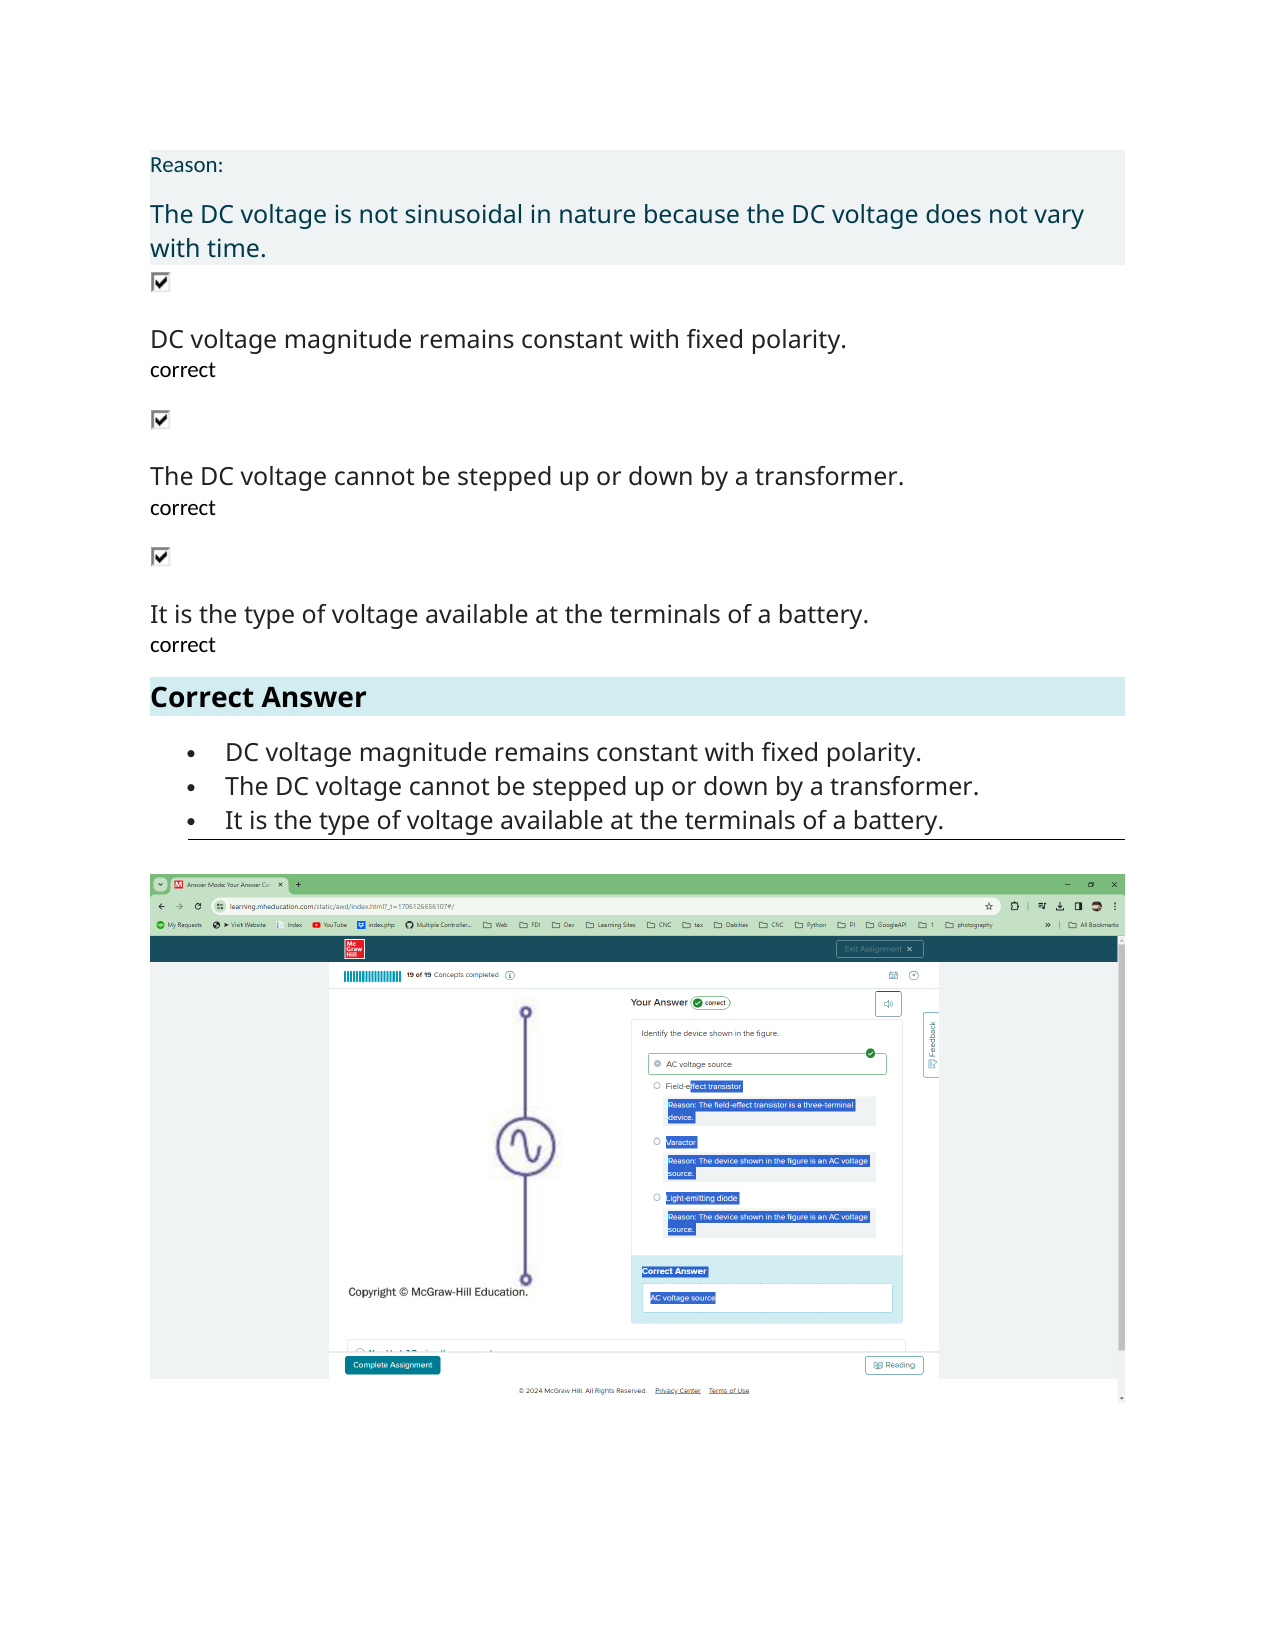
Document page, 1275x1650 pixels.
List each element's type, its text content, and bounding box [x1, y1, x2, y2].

text Reason: [150, 150, 1125, 178]
text correct [150, 493, 1125, 521]
list DC voltage magnitude remains constant with fixed polarity. [187, 734, 1125, 768]
subtitle Correct Answer [150, 677, 1125, 716]
text The DC voltage cannot be stepped up or down by a transformer. [150, 459, 1125, 493]
text It is the type of voltage available at the terminals of a battery. [150, 596, 1125, 630]
text correct [150, 630, 1125, 658]
list It is the type of voltage available at the terminals of a battery. [187, 802, 1125, 840]
list The DC voltage cannot be stepped up or down by a transformer. [187, 768, 1125, 802]
picture [150, 874, 1125, 1403]
text correct [150, 356, 1125, 383]
text The DC voltage is not sinusoidal in nature because the DC voltage does not vary with time. [150, 197, 1125, 265]
text DC voltage magnitude remains constant with fixed polarity. [150, 321, 1125, 356]
